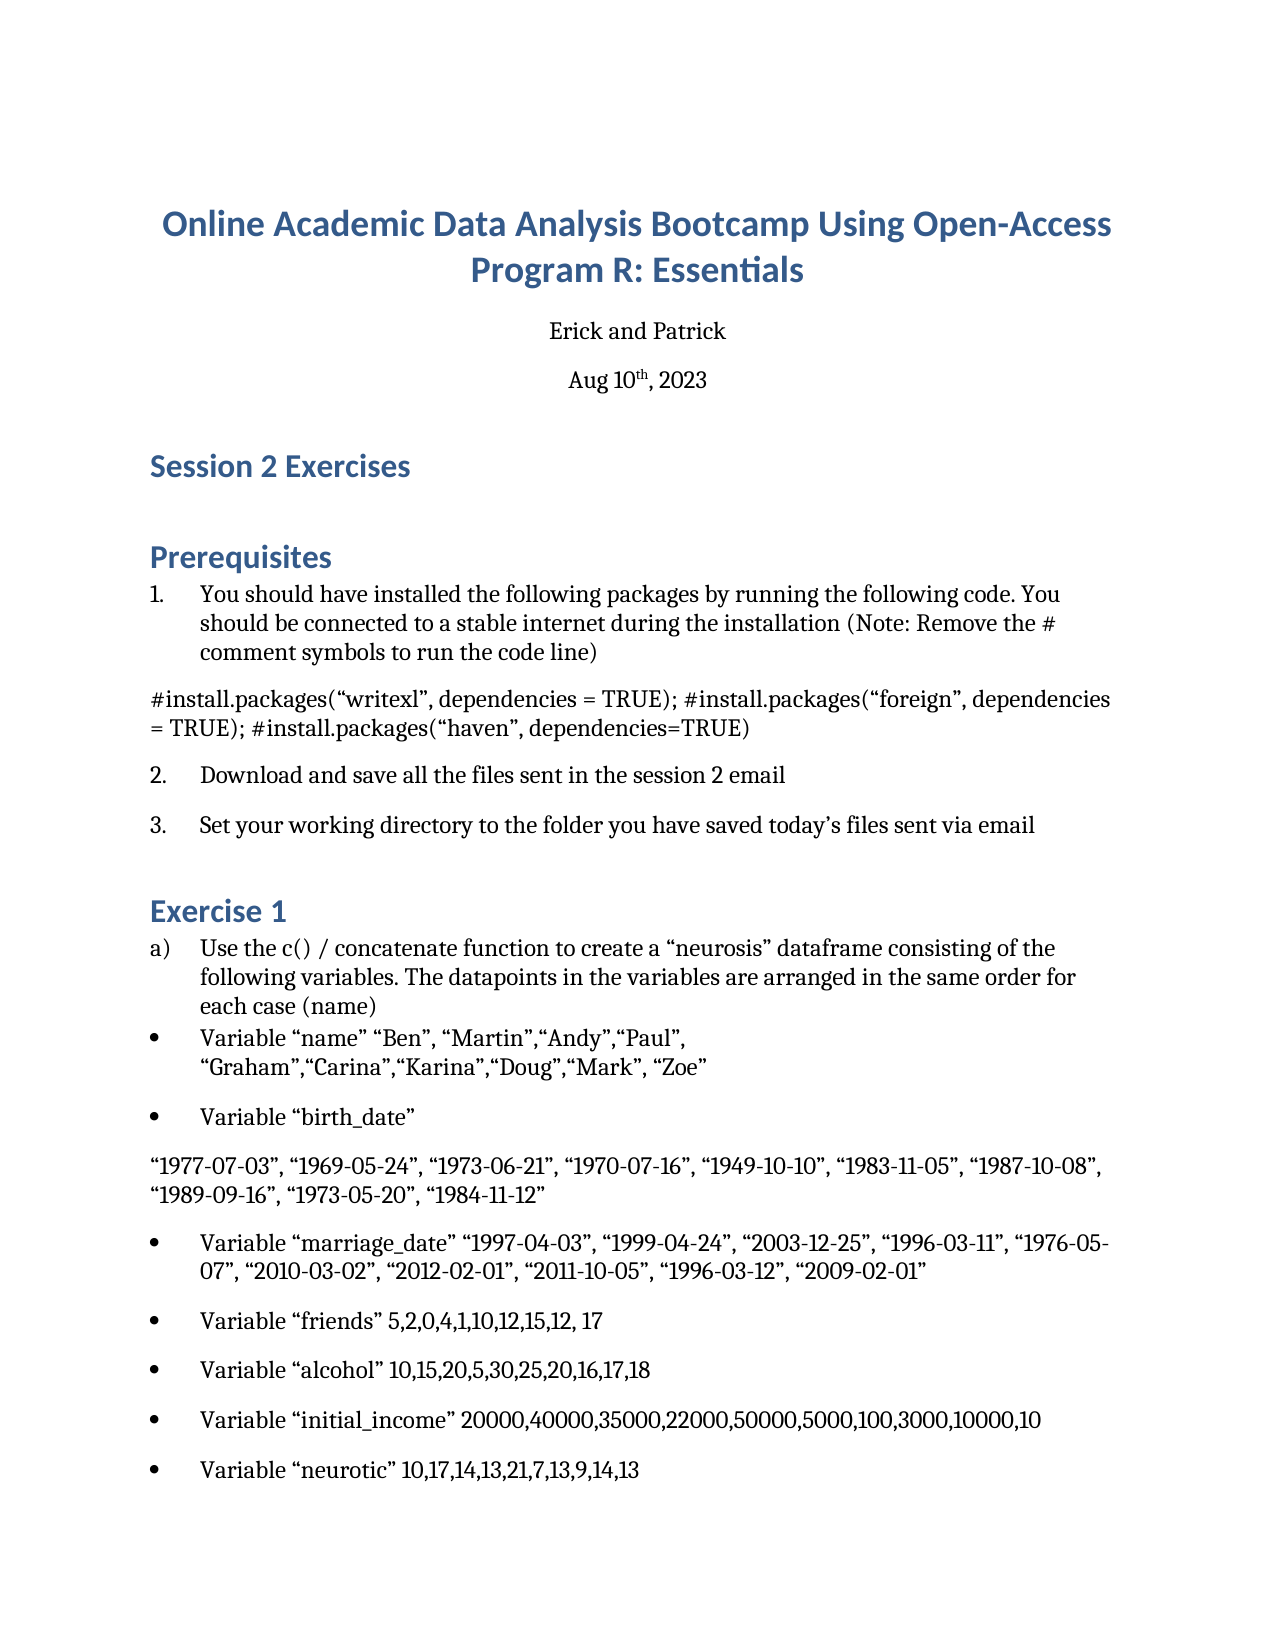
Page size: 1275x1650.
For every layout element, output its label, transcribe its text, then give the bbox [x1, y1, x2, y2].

list Download and save all the files sent in the session 2 email [150, 761, 1125, 790]
list Variable “birth_date” [150, 1103, 1125, 1131]
list Variable “neurotic” 10,17,14,13,21,7,13,9,14,13 [150, 1456, 1125, 1484]
list Use the c() / concatenate function to create a “neurosis” dataframe consisting of the following variables. The datapoints in the variables are arranged in the same order for each case (name) [150, 934, 1125, 1021]
list You should have installed the following packages by running the following code. You should be connected to a stable internet during the installation (Note: Remove the # comment symbols to run the code line) [150, 580, 1125, 666]
list Set your working directory to the folder you have saved today’s files sent via email [150, 811, 1125, 840]
text Aug 10th, 2023 [150, 366, 1125, 395]
list Variable “name” “Ben”, “Martin”,“Andy”,“Paul”, “Graham”,“Carina”,“Karina”,“Doug”,“Mark”, “Zoe” [150, 1024, 1125, 1082]
list Variable “alcohol” 10,15,20,5,30,25,20,16,17,18 [150, 1356, 1125, 1385]
text “1977-07-03”, “1969-05-24”, “1973-06-21”, “1970-07-16”, “1949-10-10”, “1983-11-05”, “1987-10-08”, “1989-09-16”, “1973-05-20”, “1984-11-12” [150, 1152, 1125, 1210]
list Variable “marriage_date” “1997-04-03”, “1999-04-24”, “2003-12-25”, “1996-03-11”, “1976-05-07”, “2010-03-02”, “2012-02-01”, “2011-10-05”, “1996-03-12”, “2009-02-01” [150, 1228, 1125, 1286]
list Variable “friends” 5,2,0,4,1,10,12,15,12, 17 [150, 1307, 1125, 1336]
text #install.packages(“writexl”, dependencies = TRUE); #install.packages(“foreign”, dependencies = TRUE); #install.packages(“haven”, dependencies=TRUE) [150, 685, 1125, 743]
title Online Academic Data Analysis Bootcamp Using Open-Access Program R: Essentials [150, 200, 1125, 292]
subtitle Exercise 1 [150, 890, 1125, 931]
subtitle Prerequisites [150, 536, 1125, 576]
text Erick and Patrick [150, 317, 1125, 345]
subtitle Session 2 Exercises [150, 445, 1125, 486]
list Variable “initial_income” 20000,40000,35000,22000,50000,5000,100,3000,10000,10 [150, 1406, 1125, 1435]
